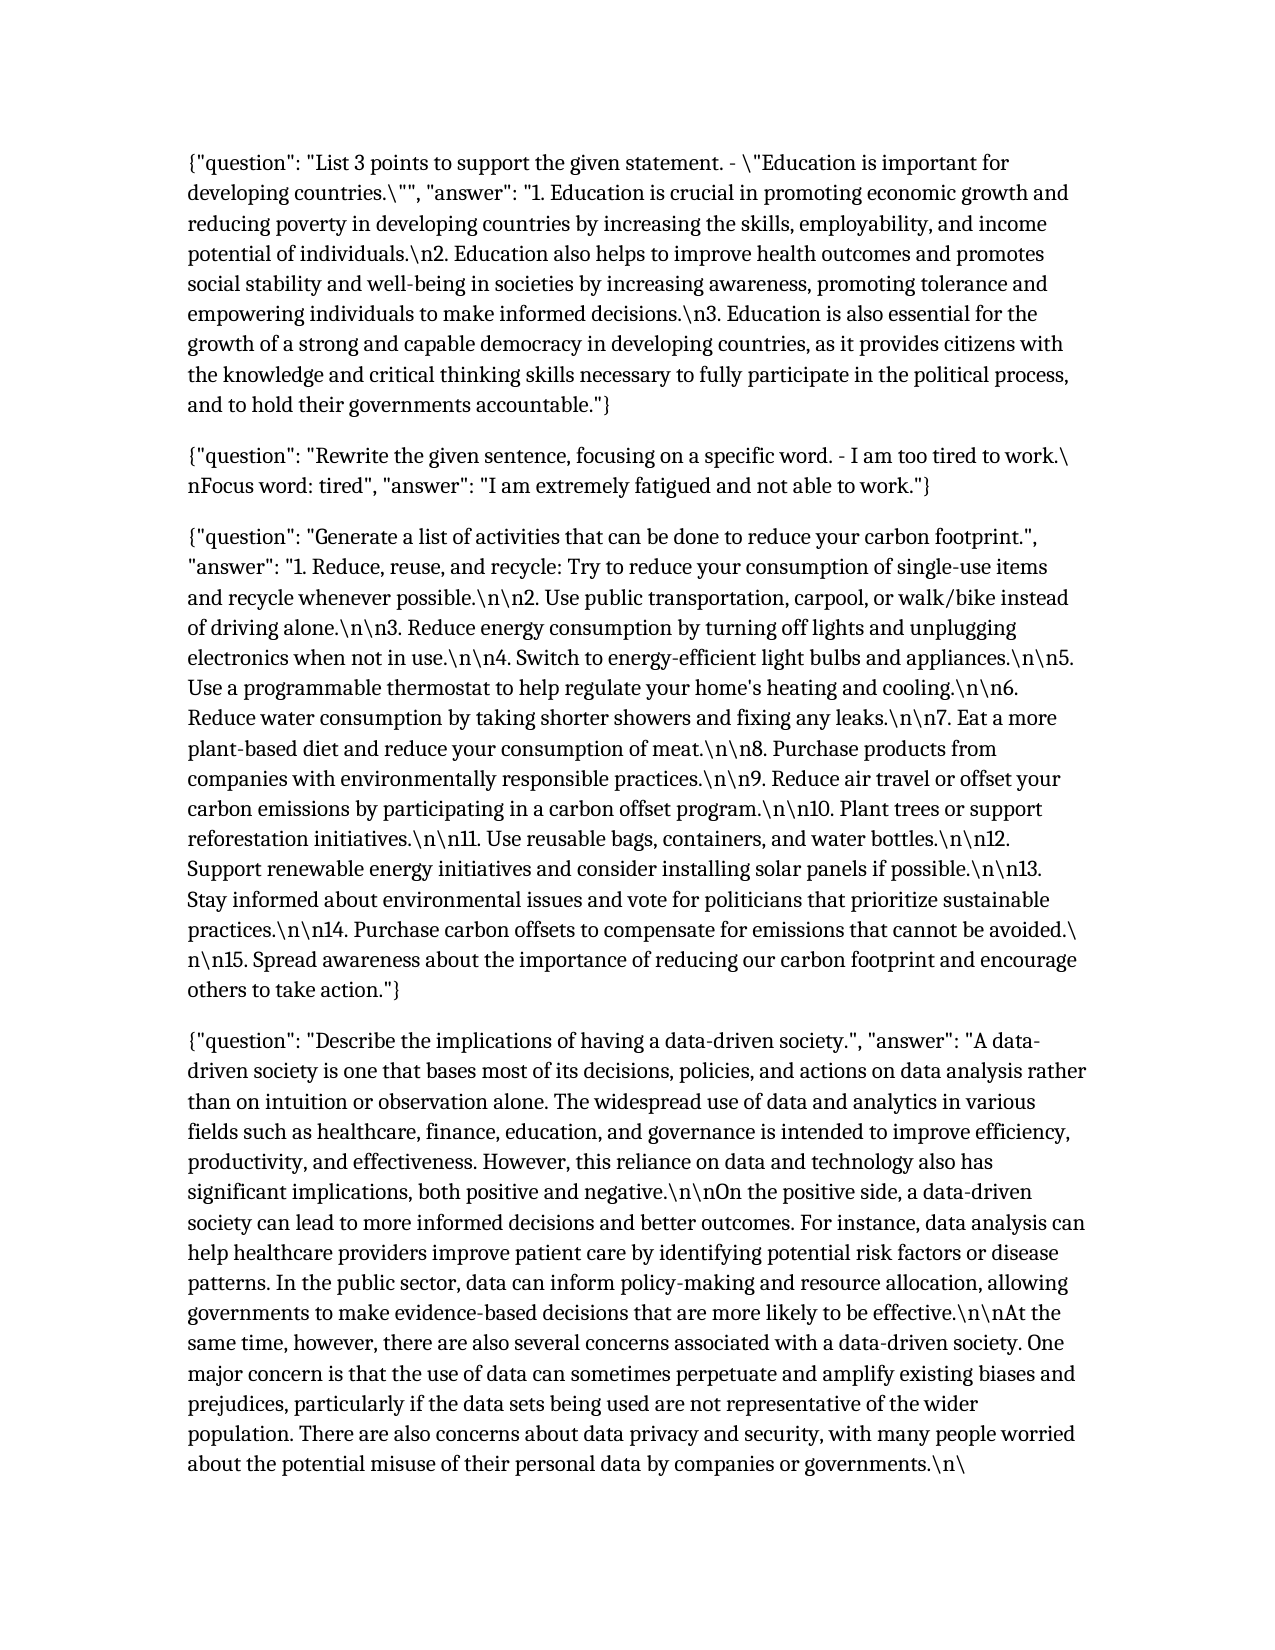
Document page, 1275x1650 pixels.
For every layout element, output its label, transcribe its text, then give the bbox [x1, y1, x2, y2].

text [187, 1028, 1087, 1477]
text {"question": "Rewrite the given sentence, focusing on a specific word. - I am too tired to work.\nFocus word: tired", "answer": "I am extremely fatigued and not able to work."} [187, 443, 1087, 499]
text {"question": "Generate a list of activities that can be done to reduce your carbon footprint.", "answer": "1. Reduce, reuse, and recycle: Try to reduce your consumption of single-use items and recycle whenever possible.\n\n2. Use public transportation, carpool, or walk/bike instead of driving alone.\n\n3. Reduce energy consumption by turning off lights and unplugging electronics when not in use.\n\n4. Switch to energy-efficient light bulbs and appliances.\n\n5. Use a programmable thermostat to help regulate your home's heating and cooling.\n\n6. Reduce water consumption by taking shorter showers and fixing any leaks.\n\n7. Eat a more plant-based diet and reduce your consumption of meat.\n\n8. Purchase products from companies with environmentally responsible practices.\n\n9. Reduce air travel or offset your carbon emissions by participating in a carbon offset program.\n\n10. Plant trees or support reforestation initiatives.\n\n11. Use reusable bags, containers, and water bottles.\n\n12. Support renewable energy initiatives and consider installing solar panels if possible.\n\n13. Stay informed about environmental issues and vote for politicians that prioritize sustainable practices.\n\n14. Purchase carbon offsets to compensate for emissions that cannot be avoided.\n\n15. Spread awareness about the importance of reducing our carbon footprint and encourage others to take action."} [187, 524, 1087, 1003]
text {"question": "List 3 points to support the given statement. - \"Education is important for developing countries.\"", "answer": "1. Education is crucial in promoting economic growth and reducing poverty in developing countries by increasing the skills, employability, and income potential of individuals.\n2. Education also helps to improve health outcomes and promotes social stability and well-being in societies by increasing awareness, promoting tolerance and empowering individuals to make informed decisions.\n3. Education is also essential for the growth of a strong and capable democracy in developing countries, as it provides citizens with the knowledge and critical thinking skills necessary to fully participate in the political process, and to hold their governments accountable."} [187, 150, 1087, 418]
